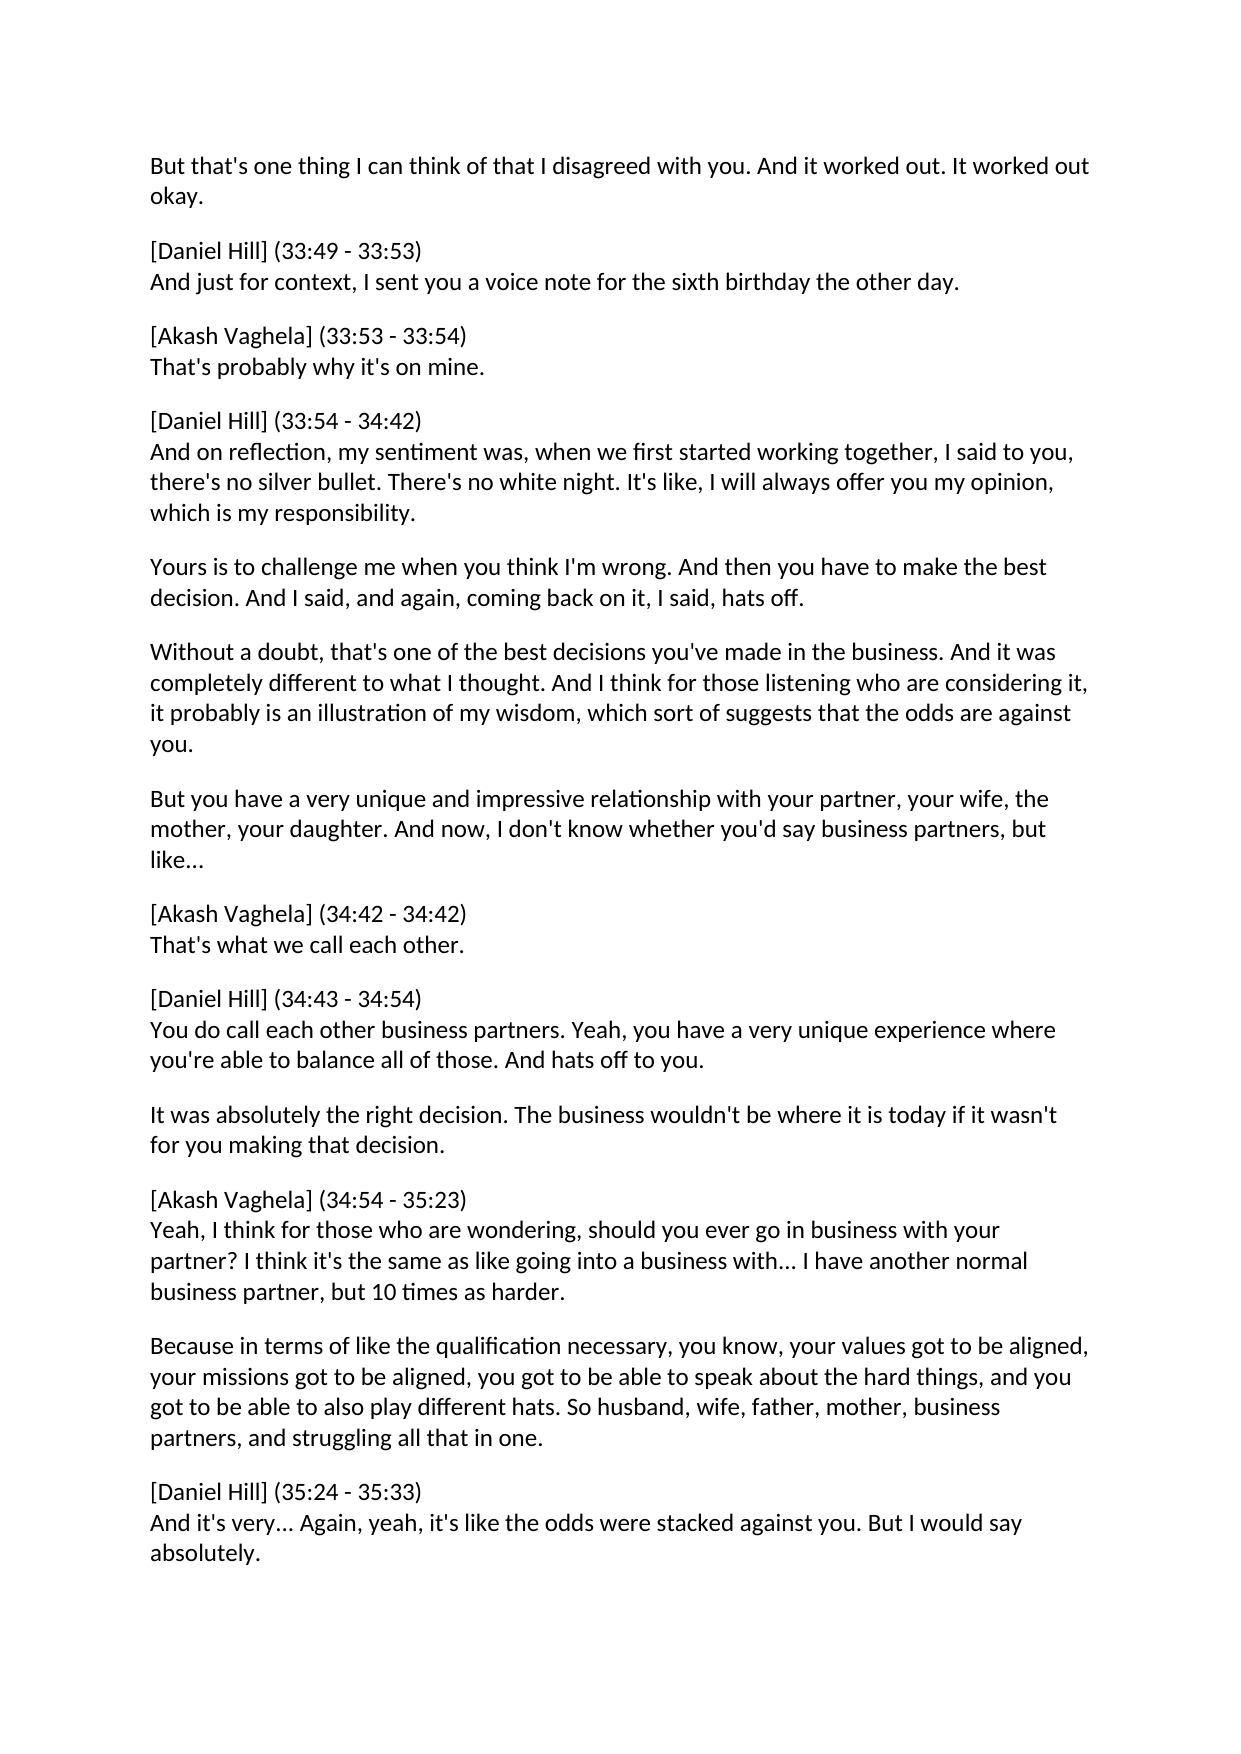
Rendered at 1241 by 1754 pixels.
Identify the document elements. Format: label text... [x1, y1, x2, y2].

text And it's very... Again, yeah, it's like the odds were stacked against you. But I would say absolutely. [150, 1507, 1090, 1568]
text It was absolutely the right decision. The business wouldn't be where it is today if it wasn't for you making that decision. [150, 1099, 1090, 1160]
text [Daniel Hill] (34:43 - 34:54) [150, 983, 1090, 1014]
text [Daniel Hill] (35:24 - 35:33) [150, 1476, 1090, 1507]
text [Daniel Hill] (33:49 - 33:53) [150, 235, 1090, 266]
text And on reflection, my sentiment was, when we first started working together, I said to you, there's no silver bullet. There's no white night. It's like, I will always offer you my opinion, which is my responsibility. [150, 436, 1090, 527]
text [Daniel Hill] (33:54 - 34:42) [150, 405, 1090, 436]
text Yeah, I think for those who are wondering, should you ever go in business with your partner? I think it's the same as like going into a business with... I have another normal business partner, but 10 times as harder. [150, 1215, 1090, 1306]
text But that's one thing I can think of that I disagreed with you. And it worked out. It worked out okay. [150, 150, 1090, 211]
text Without a doubt, that's one of the best decisions you've made in the business. And it was completely different to what I thought. And I think for those listening who are considering it, it probably is an illustration of my wisdom, which sort of suggests that the odds are against you. [150, 637, 1090, 759]
text Yours is to challenge me when you think I'm wrong. And then you have to make the best decision. And I said, and again, coming back on it, I said, hats off. [150, 551, 1090, 612]
text [Akash Vaghela] (33:53 - 33:54) [150, 320, 1090, 351]
text Because in terms of like the qualification necessary, you know, your values got to be aligned, your missions got to be aligned, you got to be able to speak about the hard things, and you got to be able to also play different hats. So husband, wife, father, mother, business partners, and struggling all that in one. [150, 1330, 1090, 1452]
text And just for context, I sent you a voice note for the sixth birthday the other day. [150, 266, 1090, 296]
text You do call each other business partners. Yeah, you have a very unique experience where you're able to balance all of those. And hats off to you. [150, 1014, 1090, 1075]
text [Akash Vaghela] (34:42 - 34:42) [150, 898, 1090, 929]
text But you have a very unique and impressive relationship with your partner, your wife, the mother, your daughter. And now, I don't know whether you'd say business partners, but like... [150, 783, 1090, 874]
text [Akash Vaghela] (34:54 - 35:23) [150, 1184, 1090, 1215]
text That's what we call each other. [150, 929, 1090, 959]
text That's probably why it's on mine. [150, 351, 1090, 381]
